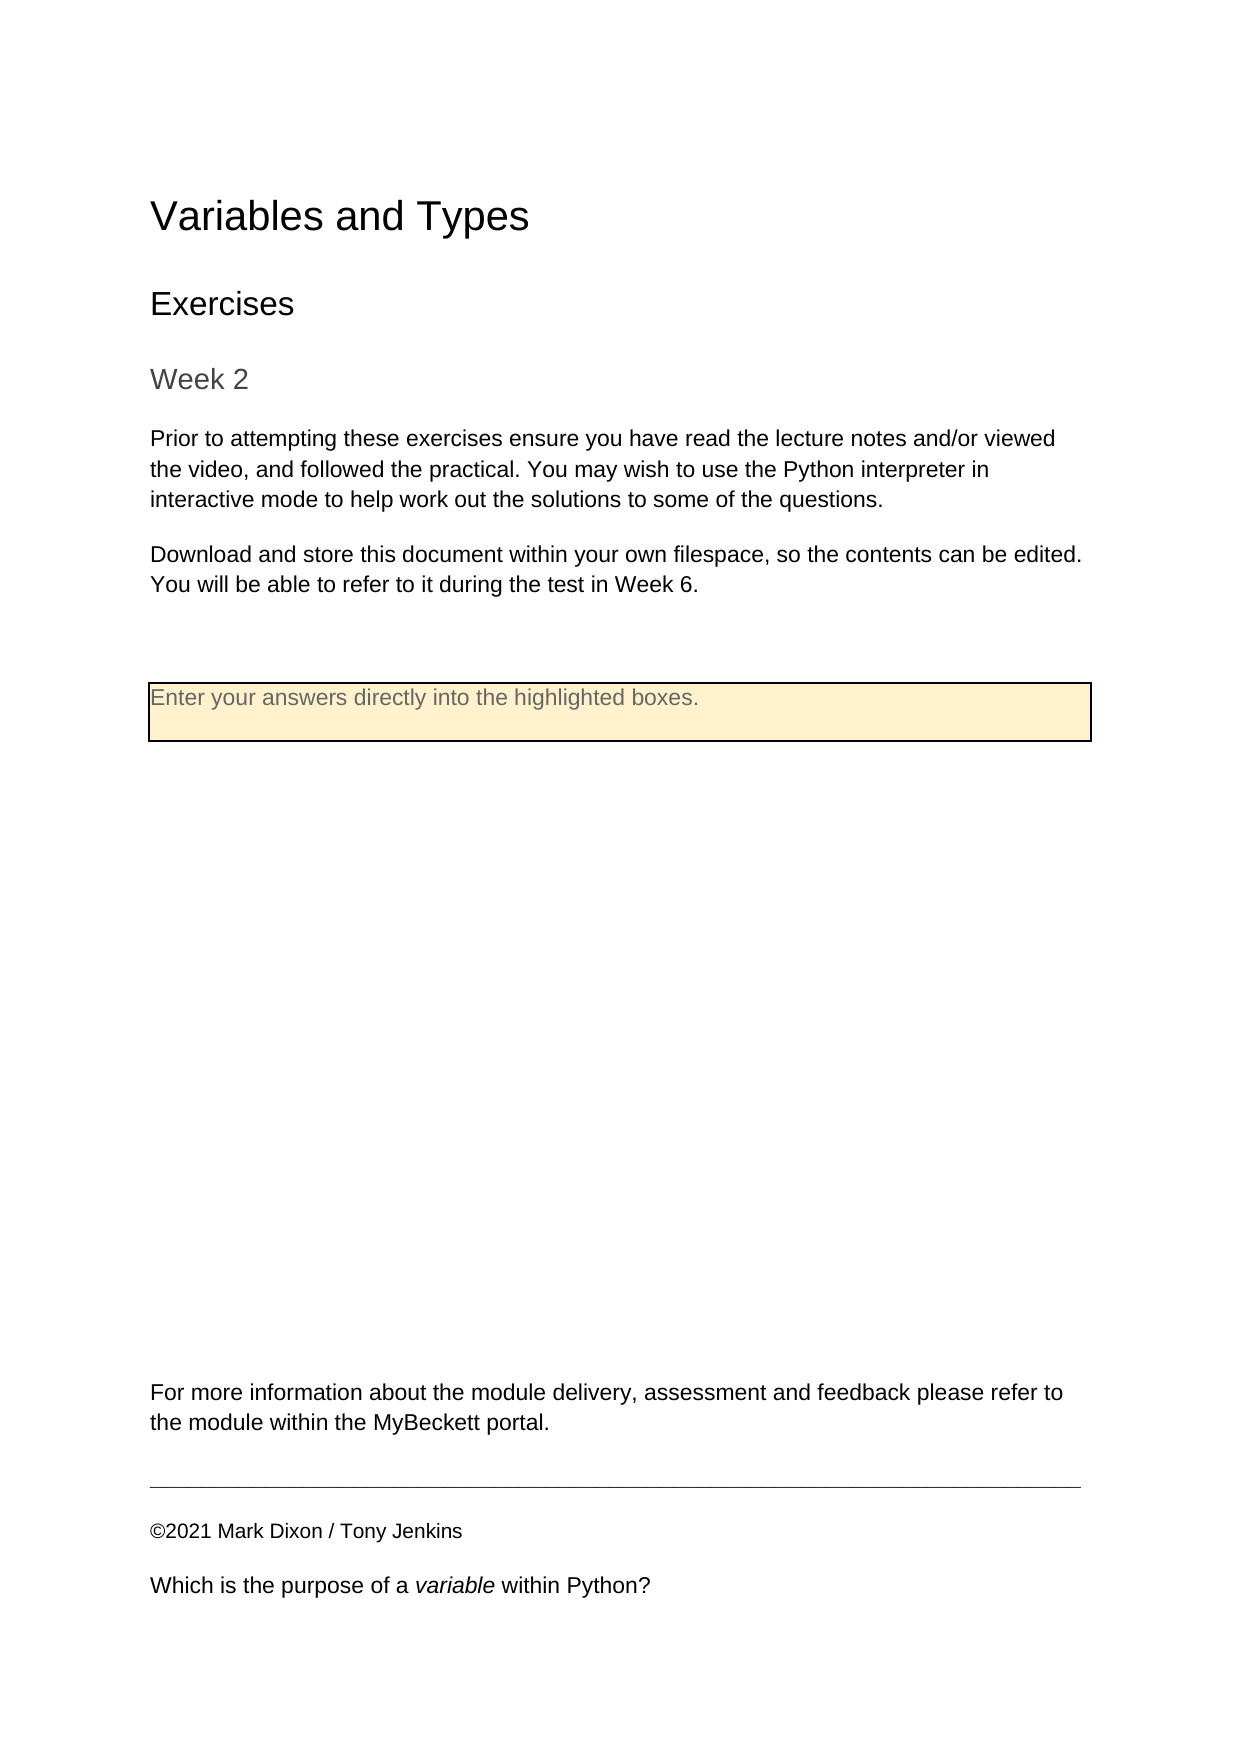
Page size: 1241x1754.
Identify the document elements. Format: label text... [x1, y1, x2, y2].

text Prior to attempting these exercises ensure you have read the lecture notes and/or viewed the video, and followed the practical. You may wish to use the Python interpreter in interactive mode to help work out the solutions to some of the questions. [150, 425, 1090, 512]
text For more information about the module delivery, assessment and feedback please refer to the module within the MyBeckett portal. [150, 1378, 1090, 1435]
text Download and store this document within your own filespace, so the contents can be edited. You will be able to refer to it during the test in Week 6. [150, 541, 1090, 597]
text Which is the purpose of a variable within Python? [150, 1572, 1090, 1598]
subtitle Variables and Types [150, 192, 1090, 239]
text Enter your answers directly into the highlighted boxes. [150, 684, 1090, 710]
subtitle ©2021 Mark Dixon / Tony Jenkins [150, 1519, 1090, 1543]
subtitle Week 2 [150, 362, 1090, 395]
subtitle Exercises [150, 284, 1090, 323]
text _________________________________________________________________________ [150, 1464, 1090, 1490]
